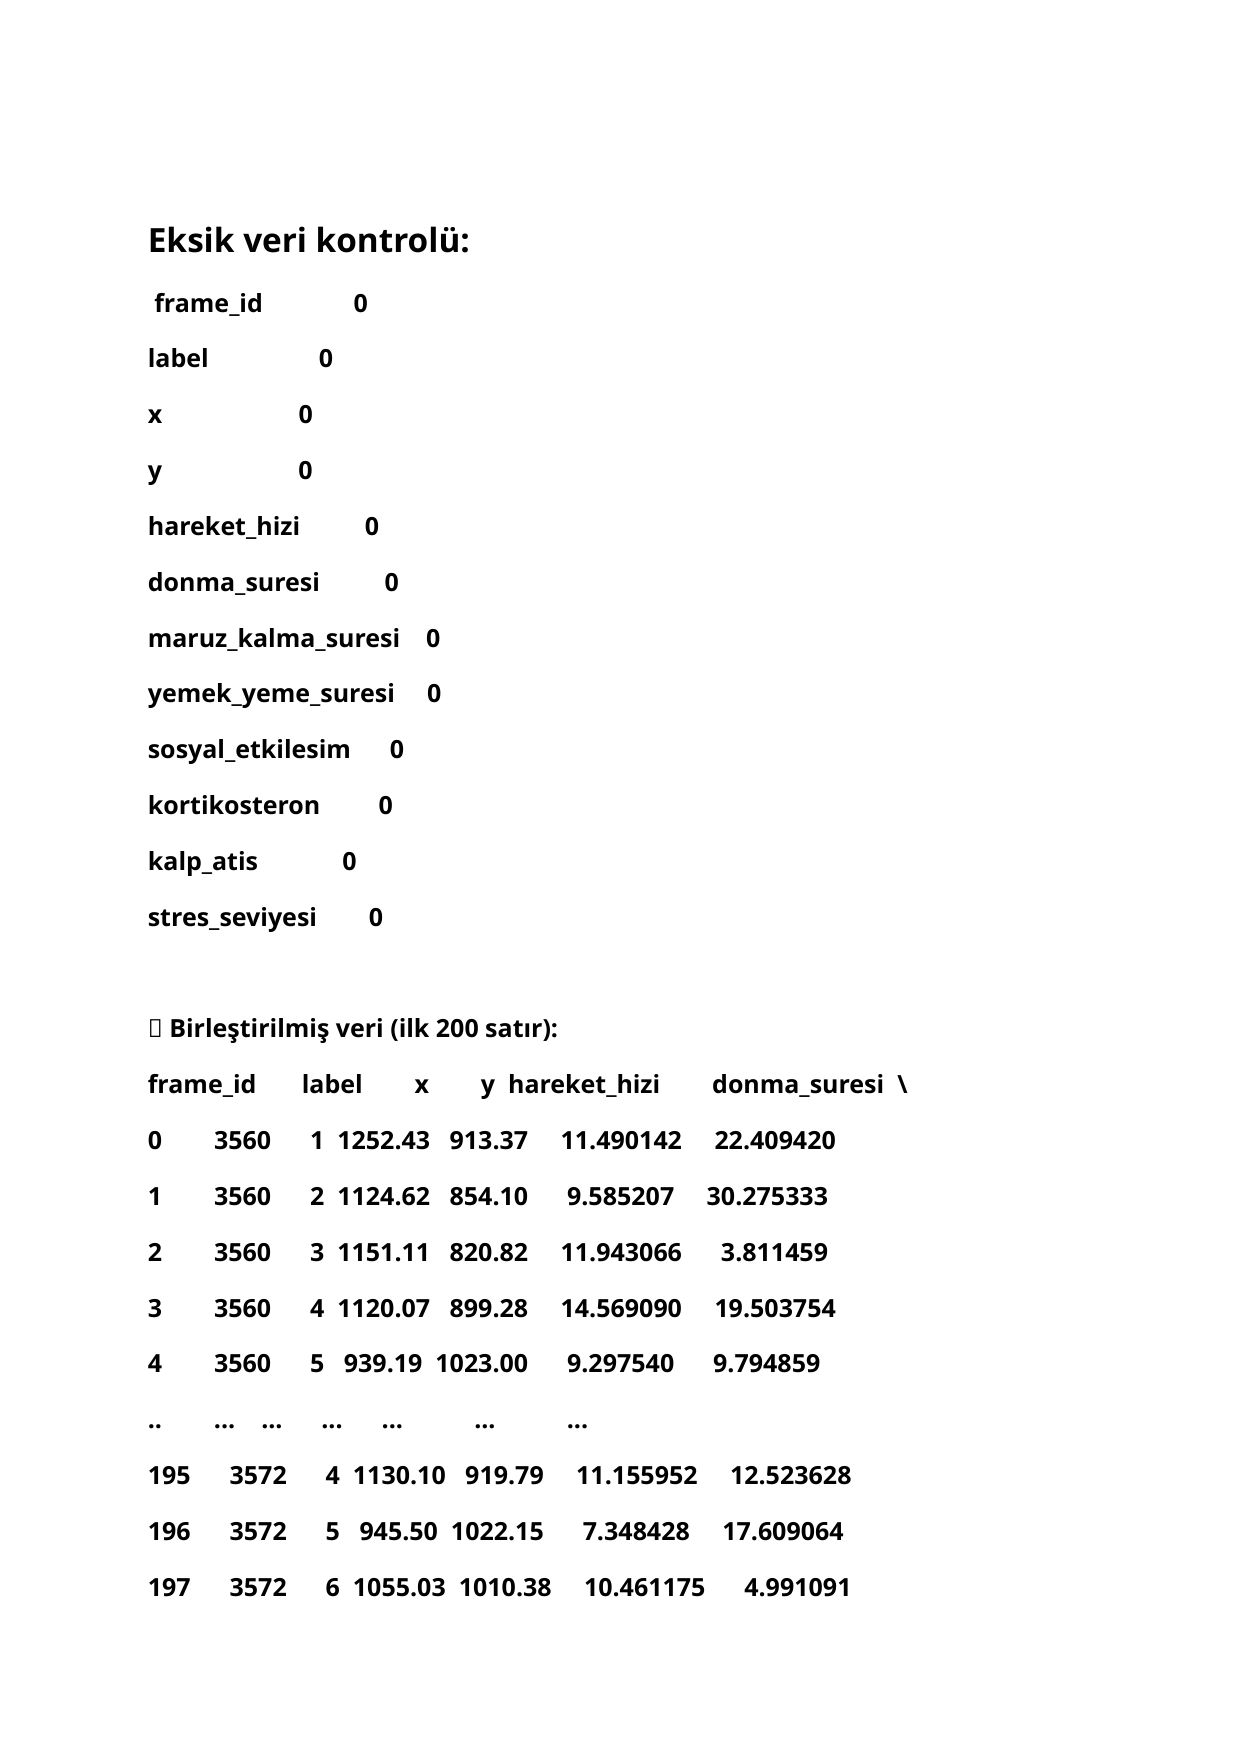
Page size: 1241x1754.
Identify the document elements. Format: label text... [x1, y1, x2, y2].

text 2 3560 3 1151.11 820.82 11.943066 3.811459 [148, 1234, 1093, 1268]
text 4 3560 5 939.19 1023.00 9.297540 9.794859 [148, 1346, 1093, 1380]
text yemek_yeme_suresi 0 [148, 676, 1093, 710]
text frame_id label x y hareket_hizi donma_suresi \ [148, 1067, 1093, 1101]
text 195 3572 4 1130.10 919.79 11.155952 12.523628 [148, 1458, 1093, 1492]
text y 0 [148, 453, 1093, 487]
text kalp_atis 0 [148, 844, 1093, 878]
text Eksik veri kontrolü: [148, 216, 1093, 262]
text frame_id 0 [148, 285, 1093, 319]
text label 0 [148, 341, 1093, 375]
text donma_suresi 0 [148, 564, 1093, 598]
text 3 3560 4 1120.07 899.28 14.569090 19.503754 [148, 1290, 1093, 1324]
text 197 3572 6 1055.03 1010.38 10.461175 4.991091 [148, 1569, 1093, 1603]
text .. ... ... ... ... ... ... [148, 1402, 1093, 1436]
text stres_seviyesi 0 [148, 899, 1093, 933]
text kortikosteron 0 [148, 788, 1093, 822]
text 0 3560 1 1252.43 913.37 11.490142 22.409420 [148, 1123, 1093, 1157]
text x 0 [148, 397, 1093, 431]
text ✅ Birleştirilmiş veri (ilk 200 satır): [148, 1011, 1093, 1045]
text 1 3560 2 1124.62 854.10 9.585207 30.275333 [148, 1179, 1093, 1213]
text 196 3572 5 945.50 1022.15 7.348428 17.609064 [148, 1514, 1093, 1548]
text sosyal_etkilesim 0 [148, 732, 1093, 766]
text maruz_kalma_suresi 0 [148, 620, 1093, 654]
text hareket_hizi 0 [148, 509, 1093, 543]
